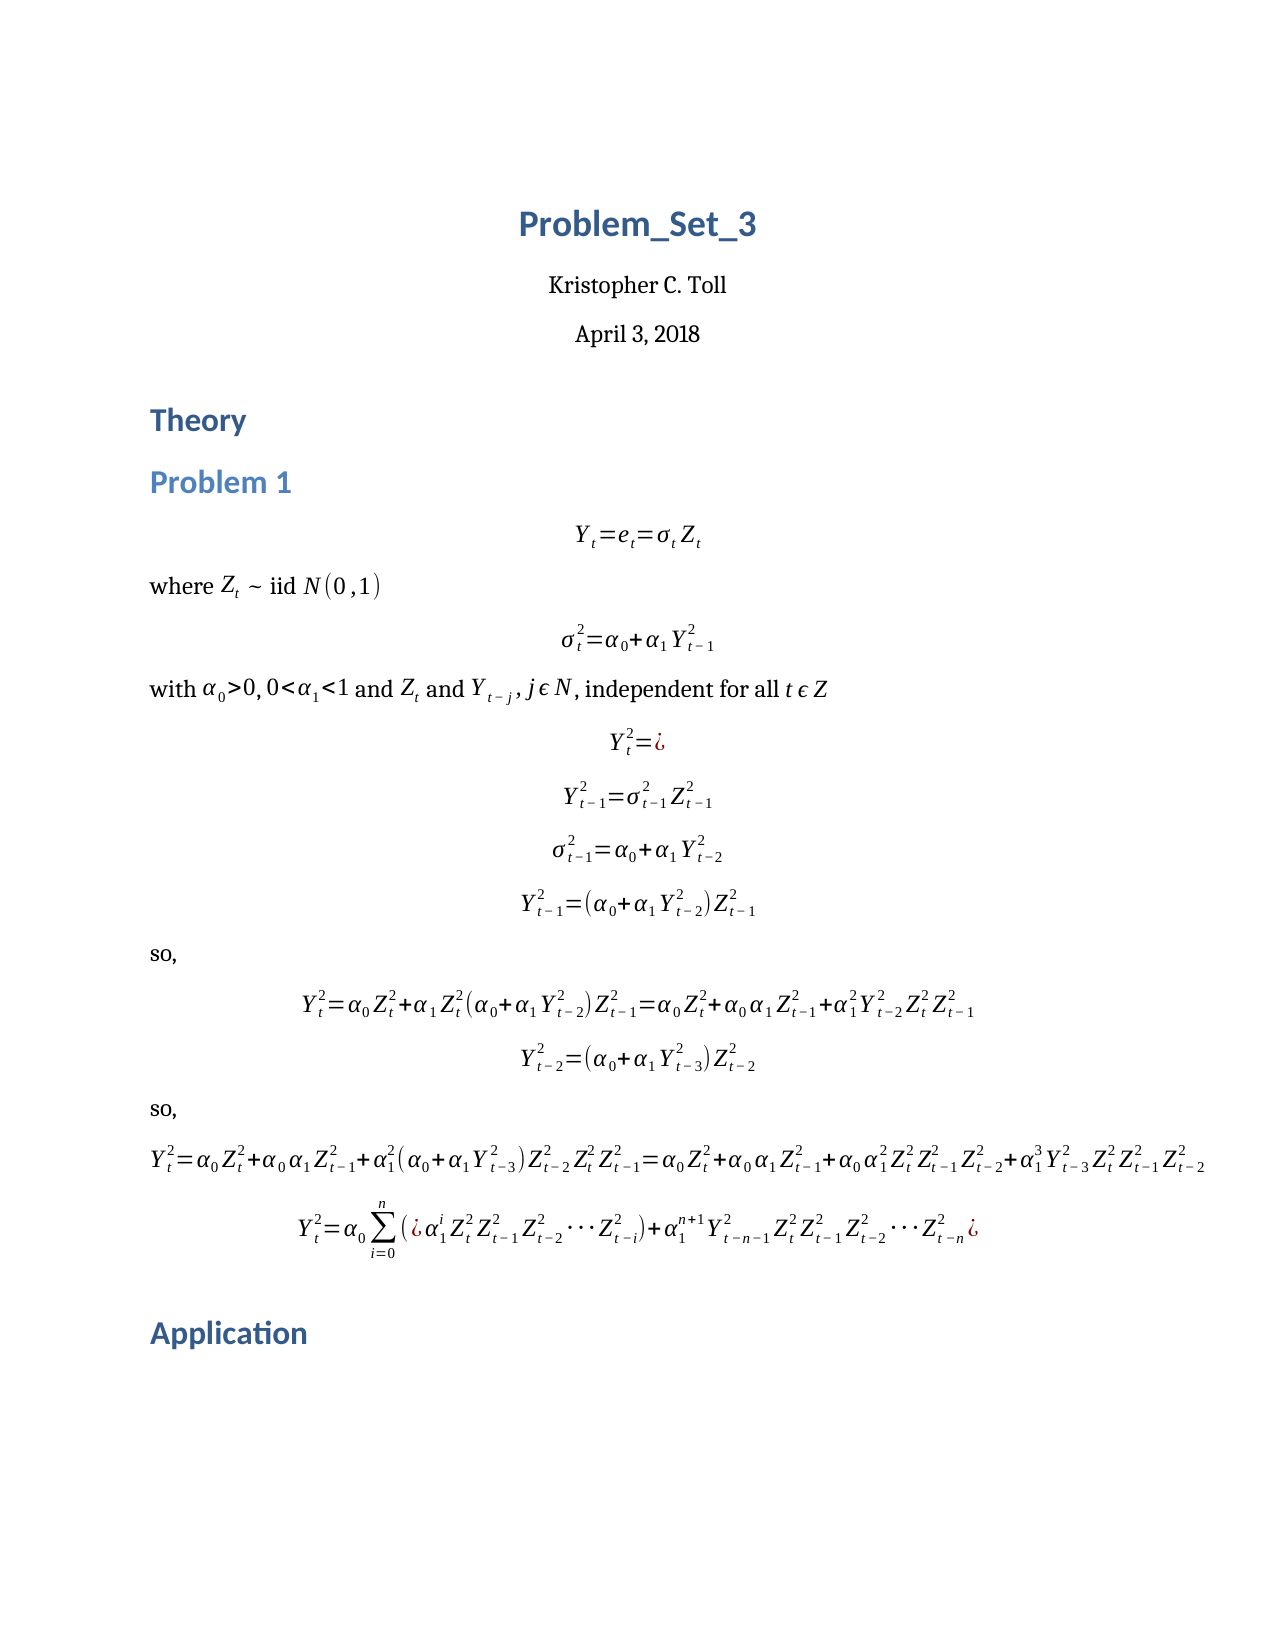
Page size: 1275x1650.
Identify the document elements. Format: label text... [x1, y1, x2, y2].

text Kristopher C. Toll [150, 271, 1125, 299]
text April 3, 2018 [150, 320, 1125, 349]
text where ~ iid [150, 570, 1125, 602]
text so, [150, 939, 1125, 967]
text with , and and , independent for all [150, 674, 1125, 705]
subtitle Theory [150, 399, 1125, 440]
title Problem_Set_3 [150, 200, 1125, 246]
subtitle Problem 1 [150, 461, 1125, 501]
subtitle Application [150, 1312, 1125, 1353]
text so, [150, 1093, 1125, 1122]
